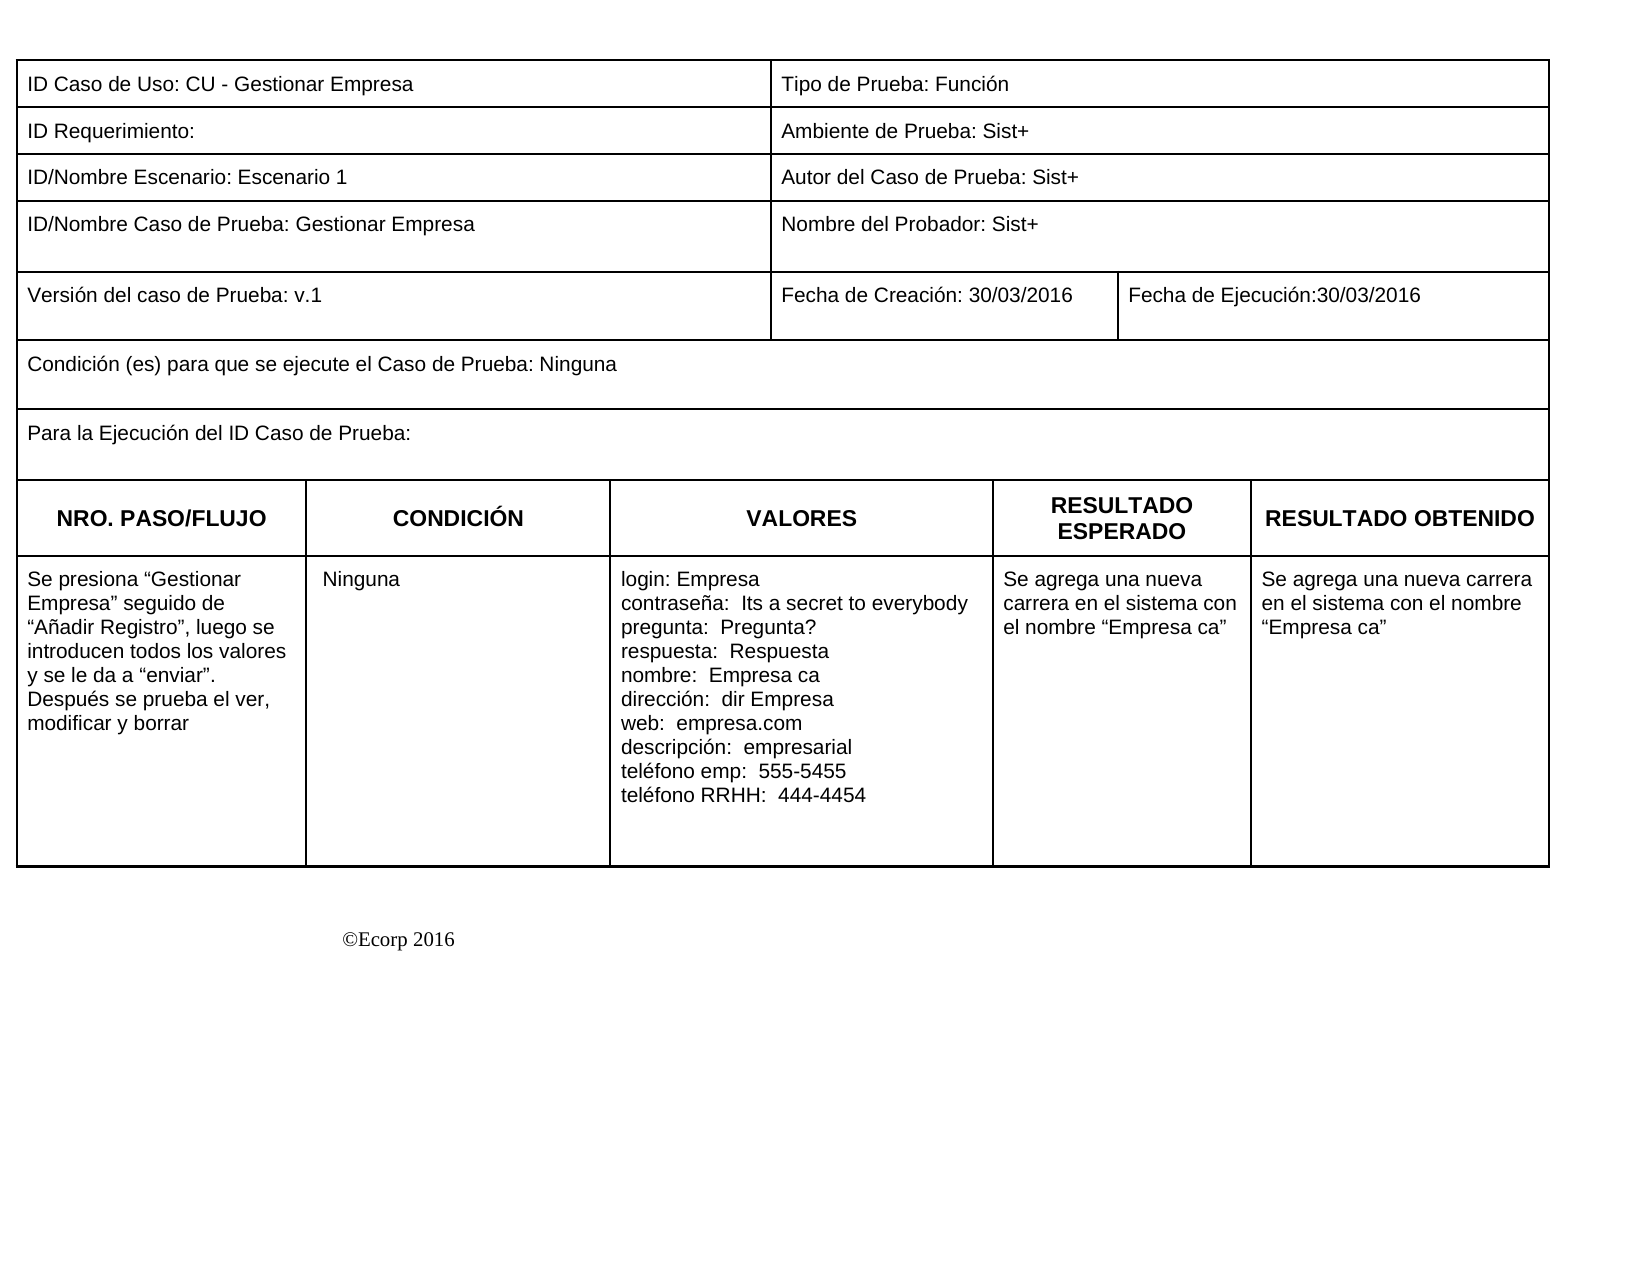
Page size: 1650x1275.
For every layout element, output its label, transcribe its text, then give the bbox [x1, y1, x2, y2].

table_cell Se agrega una nueva carrera en el sistema con el nombre “Empresa ca” [994, 557, 1250, 865]
table_cell CONDICIÓN [307, 481, 609, 555]
table_cell Para la Ejecución del ID Caso de Prueba: [18, 410, 1548, 479]
table_cell ID/Nombre Escenario: Escenario 1 [18, 155, 770, 200]
table_cell Se presiona “Gestionar Empresa” seguido de “Añadir Registro”, luego se introducen todos los valores y se le da a “enviar”. Después se prueba el ver, modificar y borrar [18, 557, 305, 865]
table_cell ID Caso de Uso: CU - Gestionar Empresa [18, 61, 770, 106]
table_cell RESULTADO OBTENIDO [1252, 481, 1548, 555]
table_cell Condición (es) para que se ejecute el Caso de Prueba: Ninguna [18, 341, 1548, 408]
table_cell VALORES [611, 481, 992, 555]
table_cell ID Requerimiento: [18, 108, 770, 153]
table_cell Autor del Caso de Prueba: Sist+ [772, 155, 1548, 200]
table_cell Se agrega una nueva carrera en el sistema con el nombre “Empresa ca” [1252, 557, 1548, 865]
table_cell Nombre del Probador: Sist+ [772, 202, 1548, 271]
table_cell Ambiente de Prueba: Sist+ [772, 108, 1548, 153]
table_cell RESULTADO ESPERADO [994, 481, 1250, 555]
table_cell Versión del caso de Prueba: v.1 [18, 273, 770, 339]
table_cell Fecha de Creación: 30/03/2016 [772, 273, 1117, 339]
table_cell Fecha de Ejecución:30/03/2016 [1119, 273, 1548, 339]
table_cell Tipo de Prueba: Función [772, 61, 1548, 106]
table_cell NRO. PASO/FLUJO [18, 481, 305, 555]
table_cell Ninguna [307, 557, 609, 865]
table_cell login: Empresa contraseña: Its a secret to everybody pregunta: Pregunta? respuesta: Respuesta nombre: Empresa ca dirección: dir Empresa web: empresa.com descripción: empresarial teléfono emp: 555-5455 teléfono RRHH: 444-4454 [611, 557, 992, 865]
table_cell ID/Nombre Caso de Prueba: Gestionar Empresa [18, 202, 770, 271]
